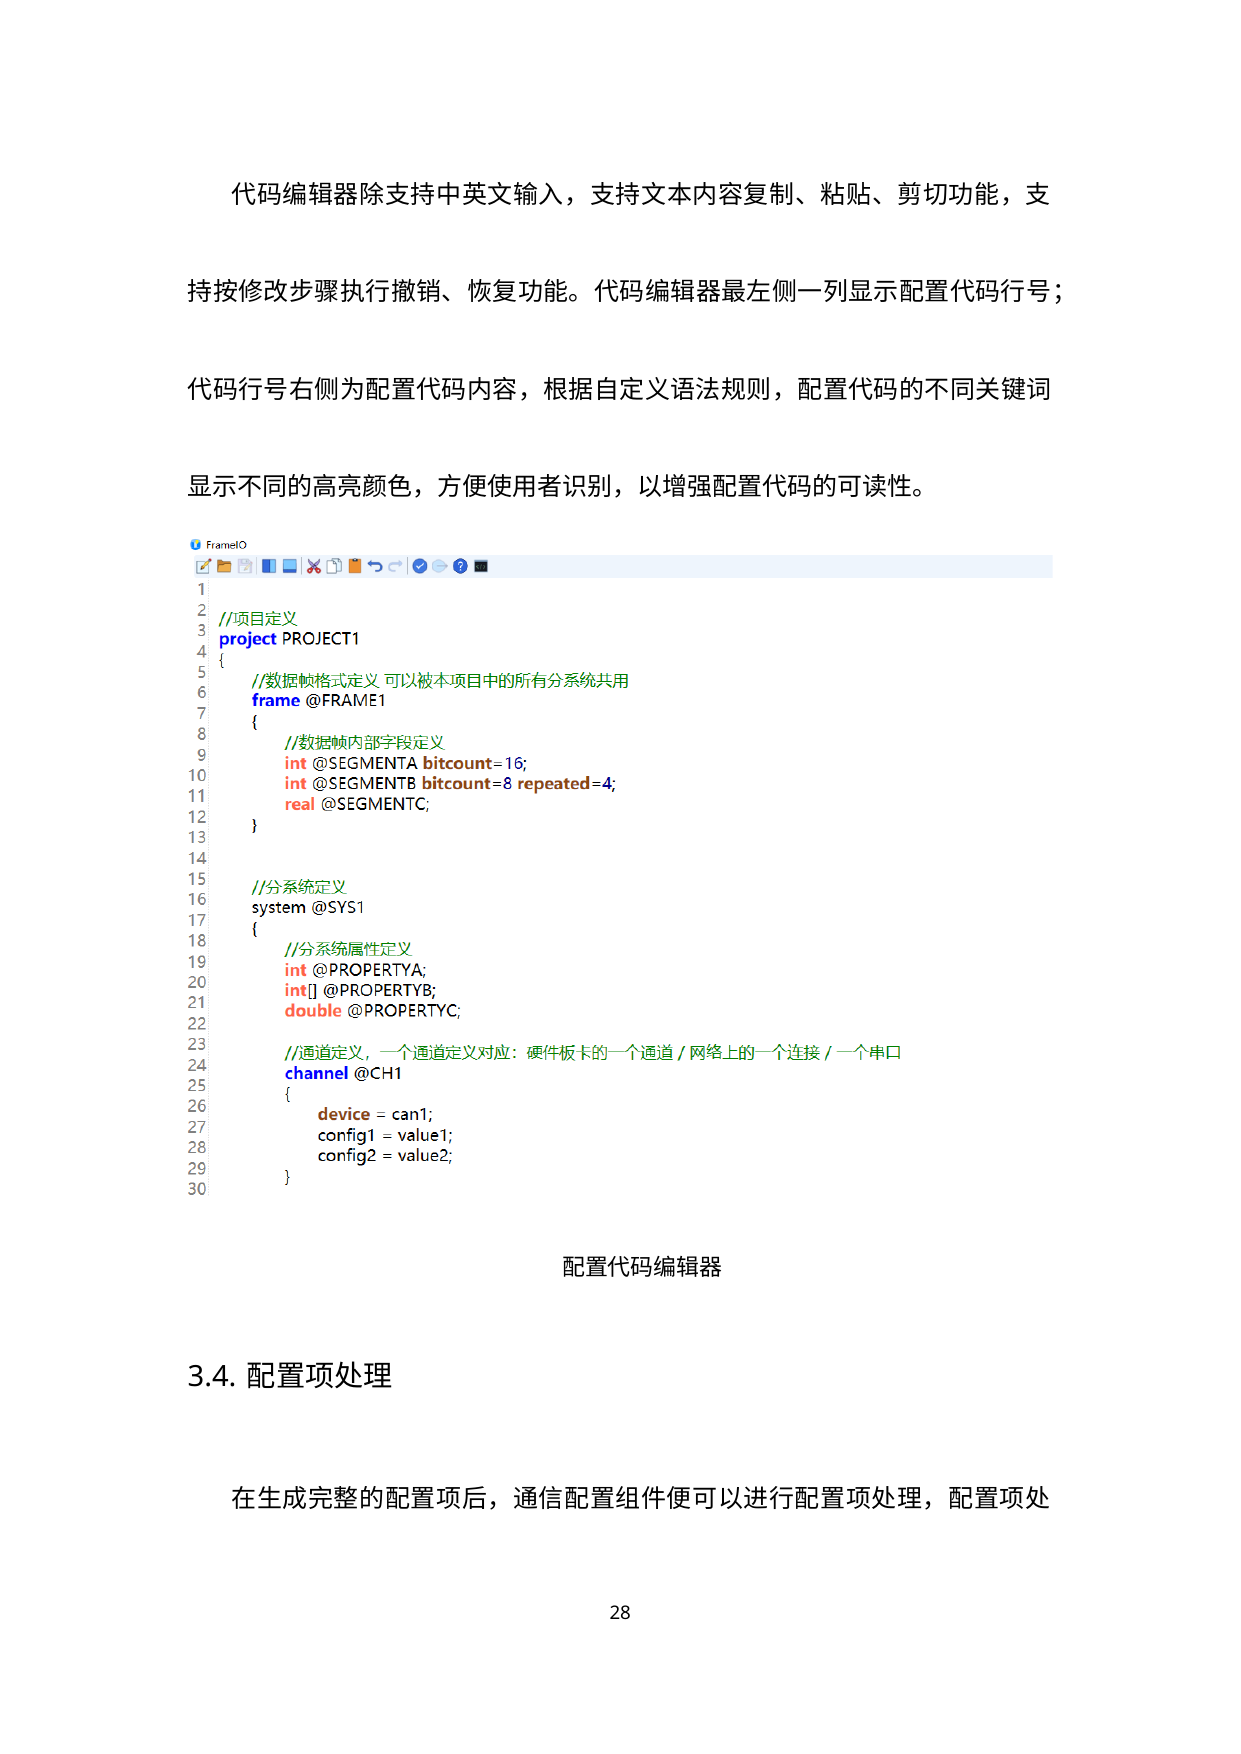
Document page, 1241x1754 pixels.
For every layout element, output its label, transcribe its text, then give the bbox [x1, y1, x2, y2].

picture [187, 535, 1053, 1196]
text 配置代码编辑器 [187, 1233, 1053, 1298]
text 代码编辑器除支持中英文输入，支持文本内容复制、粘贴、剪切功能，支持按修改步骤执行撤销、恢复功能。代码编辑器最左侧一列显示配置代码行号；代码行号右侧为配置代码内容，根据自定义语法规则，配置代码的不同关键词显示不同的高亮颜色，方便使用者识别，以增强配置代码的可读性。 [187, 160, 1053, 517]
text 在生成完整的配置项后，通信配置组件便可以进行配置项处理，配置项处理由两个主要环节：语法检查与配置项解析。 [187, 1464, 1053, 1529]
subtitle 配置项处理 [187, 1341, 1053, 1406]
